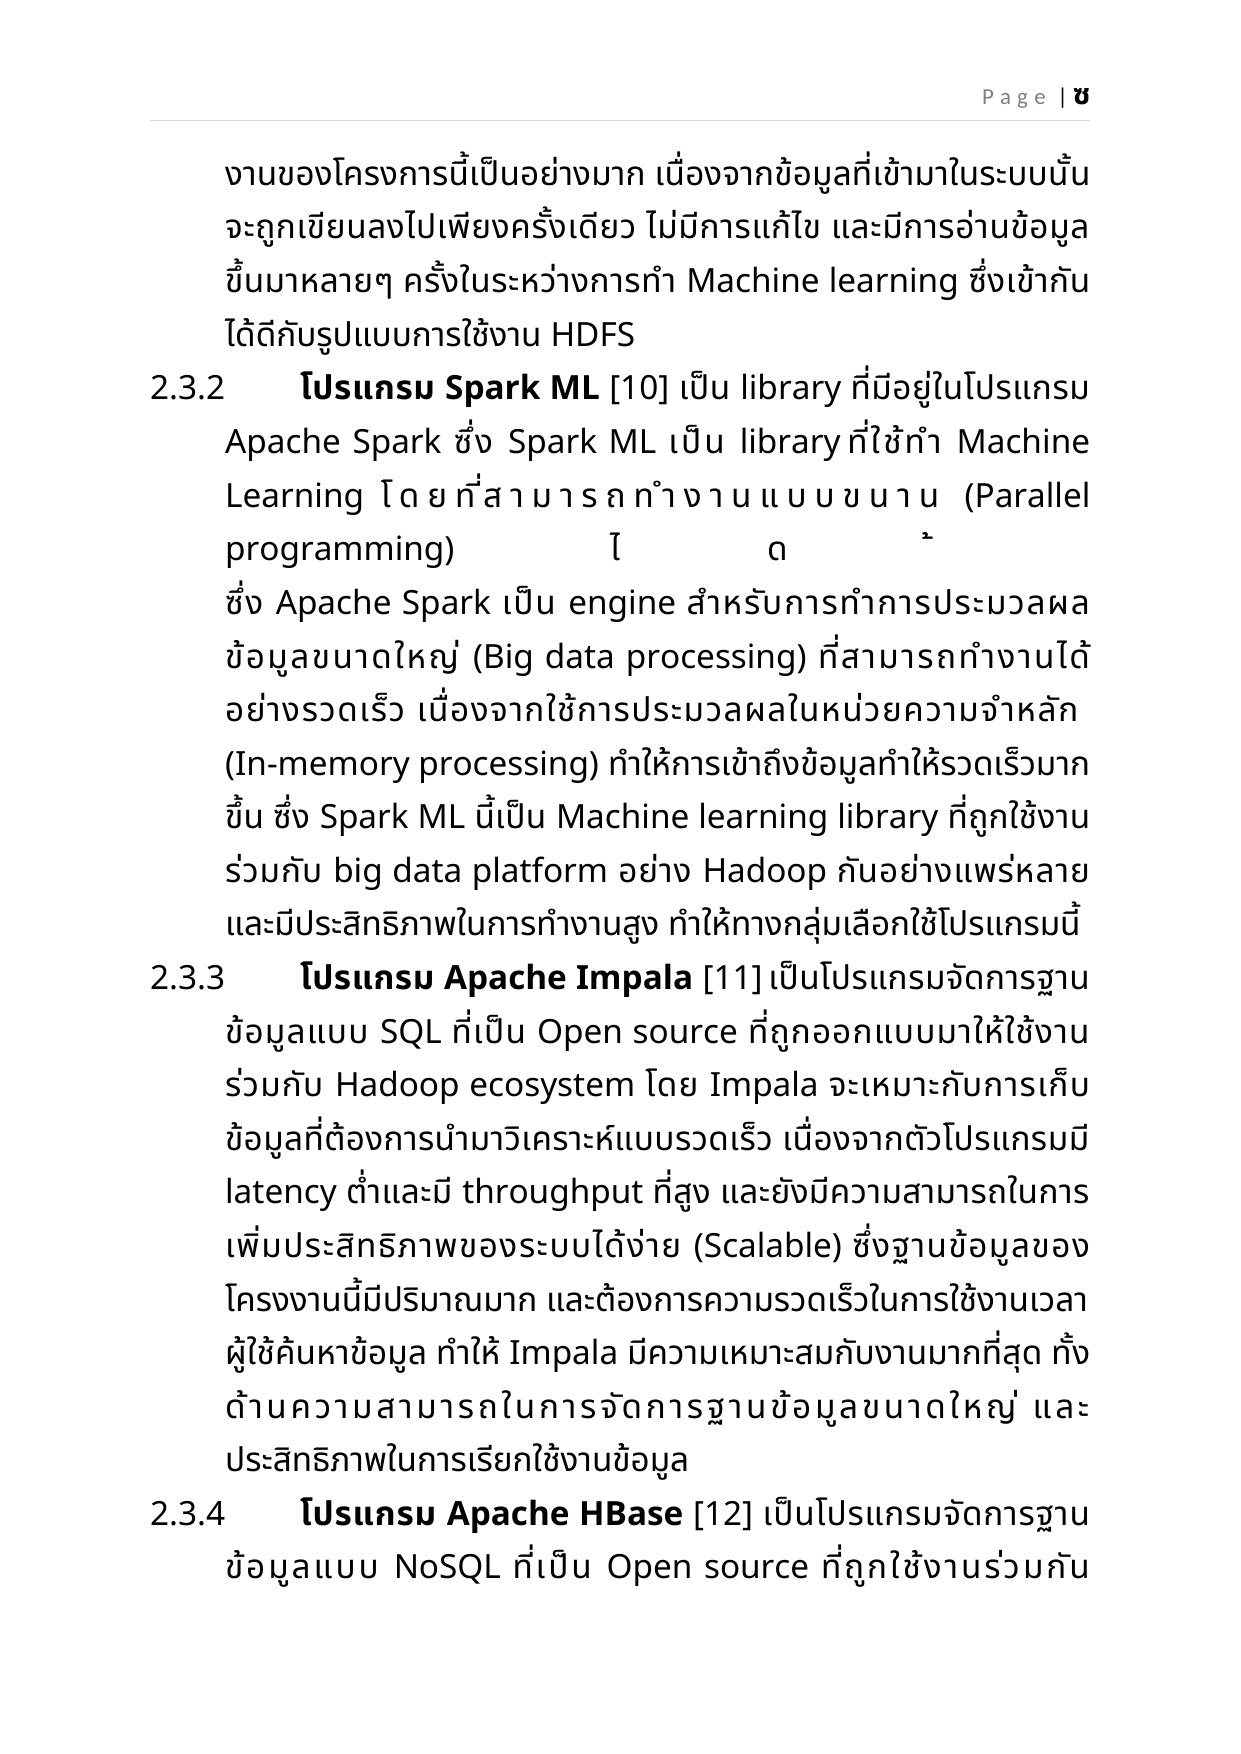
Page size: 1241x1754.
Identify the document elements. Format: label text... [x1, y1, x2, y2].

list โปรแกรม Apache Impala [11] เป็นโปรแกรมจัดการฐานข้อมูลแบบ SQL ที่เป็น Open source ที่ถูกออกแบบมาให้ใช้งานร่วมกับ Hadoop ecosystem โดย Impala จะเหมาะกับการเก็บข้อมูลที่ต้องการนำมาวิเคราะห์แบบรวดเร็ว เนื่องจากตัวโปรแกรมมี latency ต่ำและมี throughput ที่สูง และยังมีความสามารถในการเพิ่มประสิทธิภาพของระบบได้ง่าย (Scalable) ซึ่งฐานข้อมูลของโครงงานนี้มีปริมาณมาก และต้องการความรวดเร็วในการใช้งานเวลาผู้ใช้ค้นหาข้อมูล ทำให้ Impala มีความเหมาะสมกับงานมากที่สุด ทั้งด้านความสามารถในการจัดการฐานข้อมูลขนาดใหญ่ และประสิทธิภาพในการเรียกใช้งานข้อมูล [150, 954, 1090, 1486]
list โปรแกรม Spark ML [10] เป็น library ที่มีอยู่ในโปรแกรม Apache Spark ซึ่ง Spark ML เป็น libraryที่ใช้ทำ Machine Learning โดยที่สามารถทำงานแบบขนาน (Parallel programming) ได้ ซึ่ง Apache Spark เป็น engine สำหรับการทำการประมวลผลข้อมูลขนาดใหญ่ (Big data processing) ที่สามารถทำงานได้อย่างรวดเร็ว เนื่องจากใช้การประมวลผลในหน่วยความจำหลัก (In-memory processing) ทำให้การเข้าถึงข้อมูลทำให้รวดเร็วมากขึ้น ซึ่ง Spark ML นี้เป็น Machine learning library ที่ถูกใช้งานร่วมกับ big data platform อย่าง Hadoop กันอย่างแพร่หลาย และมีประสิทธิภาพในการทำงานสูง ทำให้ทางกลุ่มเลือกใช้โปรแกรมนี้ [150, 364, 1090, 951]
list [150, 1489, 1090, 1594]
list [150, 150, 1090, 361]
